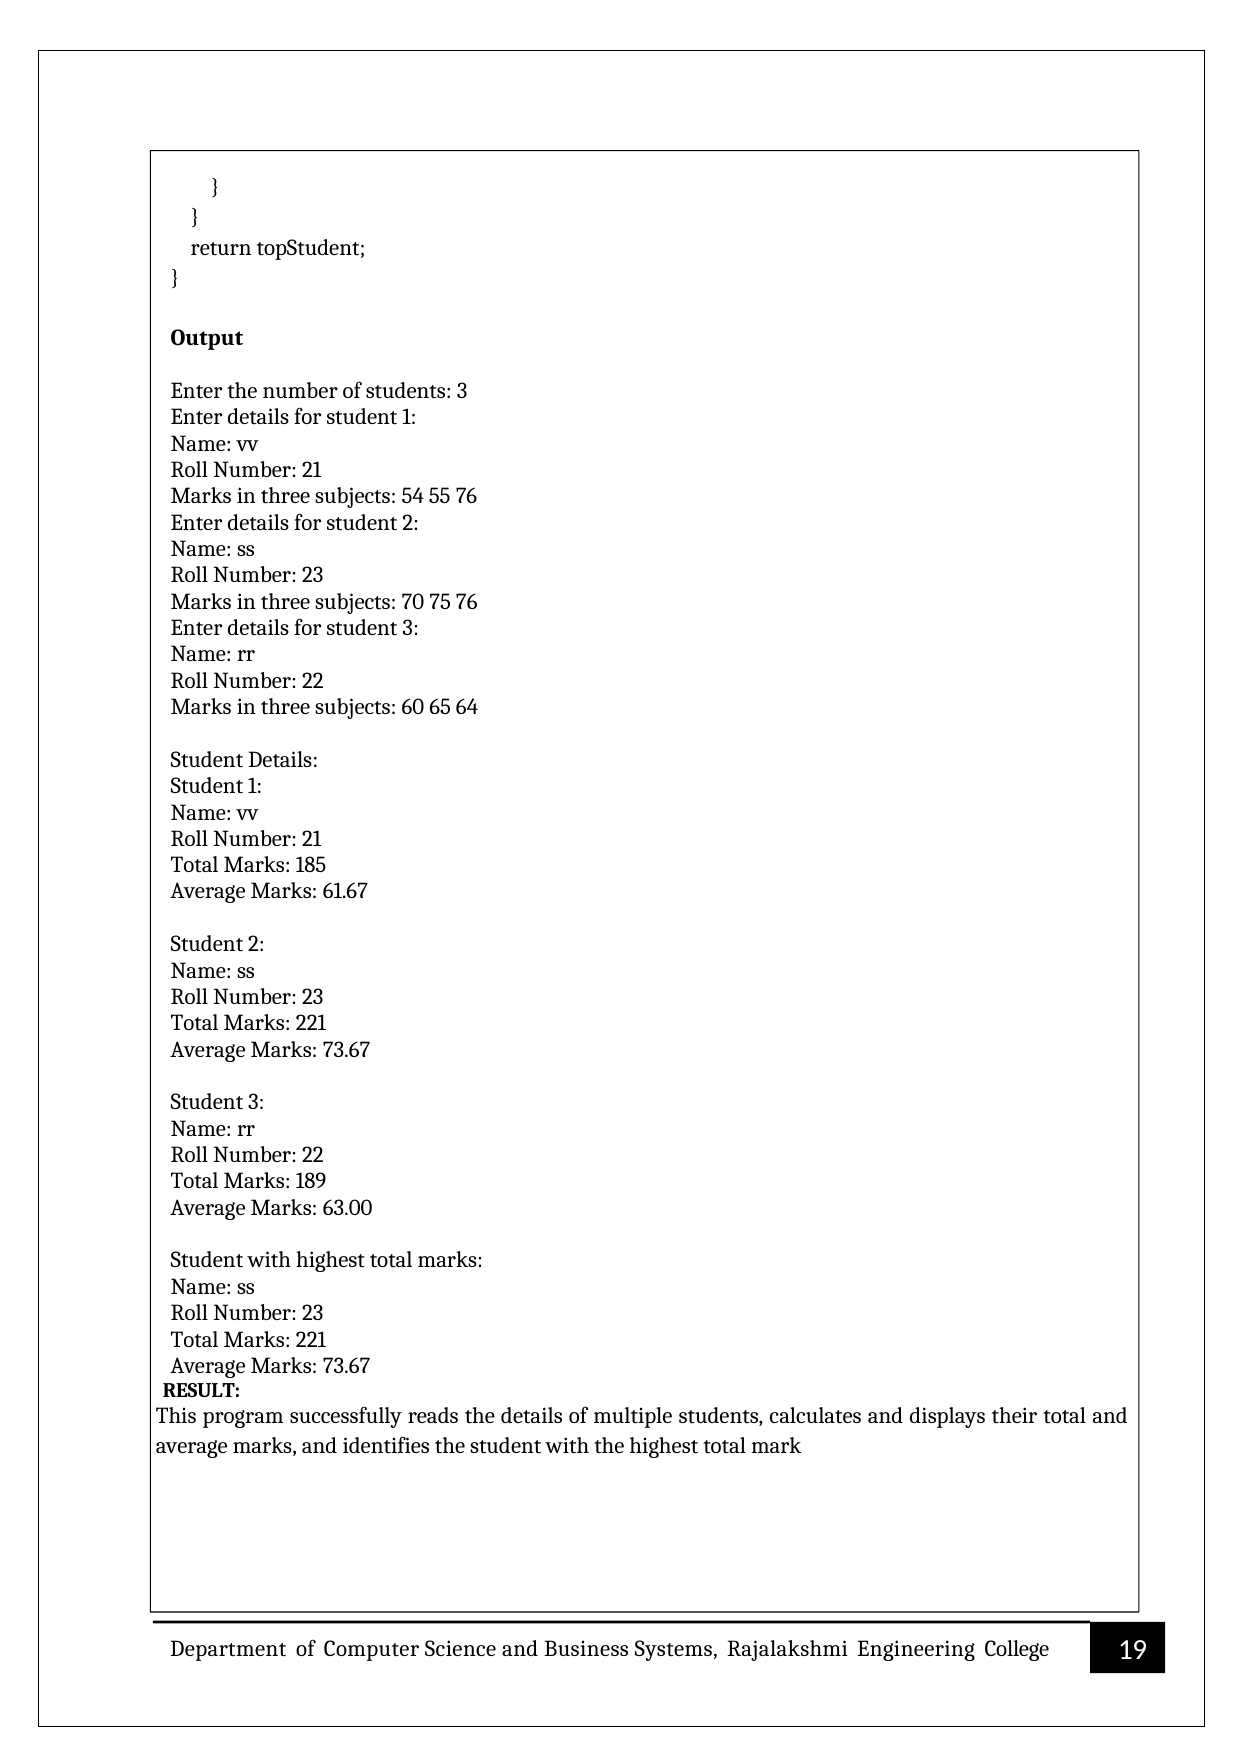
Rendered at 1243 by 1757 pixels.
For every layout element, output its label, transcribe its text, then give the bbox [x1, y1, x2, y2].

text Student with highest total marks: [170, 1247, 1204, 1274]
text Student Details: [170, 747, 1204, 773]
text Total Marks: 221 [170, 1010, 1204, 1036]
text Enter details for student 3: [170, 615, 1204, 641]
text Marks in three subjects: 60 65 64 [170, 694, 1204, 720]
text Roll Number: 22 [170, 1142, 1204, 1168]
text Name: rr [170, 1116, 1204, 1142]
text Total Marks: 221 [170, 1326, 1204, 1353]
text Marks in three subjects: 70 75 76 [170, 588, 1204, 615]
text Name: vv [170, 799, 1204, 826]
text Student 2: [170, 931, 1204, 957]
text Roll Number: 23 [170, 562, 1204, 588]
text Name: vv [170, 430, 1204, 457]
text Name: rr [170, 641, 1204, 667]
text Department of Computer Science and Business Systems, Rajalakshmi Engineering College [170, 1636, 1204, 1662]
text Roll Number: 21 [170, 826, 1204, 852]
text } [170, 174, 1204, 200]
text Average Marks: 63.00 [170, 1194, 1204, 1221]
text Enter details for student 1: [170, 404, 1204, 430]
text Marks in three subjects: 54 55 76 [170, 483, 1204, 509]
text Average Marks: 61.67 [170, 878, 1204, 905]
text Student 1: [170, 773, 1204, 799]
text Average Marks: 73.67 [170, 1353, 1204, 1379]
text RESULT: [163, 1379, 1204, 1403]
text Output [95, 325, 1204, 351]
text Student 3: [170, 1089, 1204, 1116]
text Roll Number: 21 [170, 457, 1204, 483]
text return topStudent; [170, 234, 1204, 261]
text } [170, 264, 1204, 291]
text This program successfully reads the details of multiple students, calculates and displays their total and average marks, and identifies the student with the highest total mark [156, 1403, 1130, 1460]
text } [170, 204, 1204, 230]
text Name: ss [170, 957, 1204, 984]
text Total Marks: 189 [170, 1168, 1204, 1194]
text Average Marks: 73.67 [170, 1036, 1204, 1063]
text Roll Number: 22 [170, 667, 1204, 694]
text Enter details for student 2: [170, 509, 1204, 536]
text Name: ss [170, 1274, 1204, 1300]
text Name: ss [170, 536, 1204, 562]
text Enter the number of students: 3 [170, 378, 1204, 404]
text Roll Number: 23 [170, 984, 1204, 1010]
text Roll Number: 23 [170, 1300, 1204, 1326]
text Total Marks: 185 [170, 852, 1204, 878]
